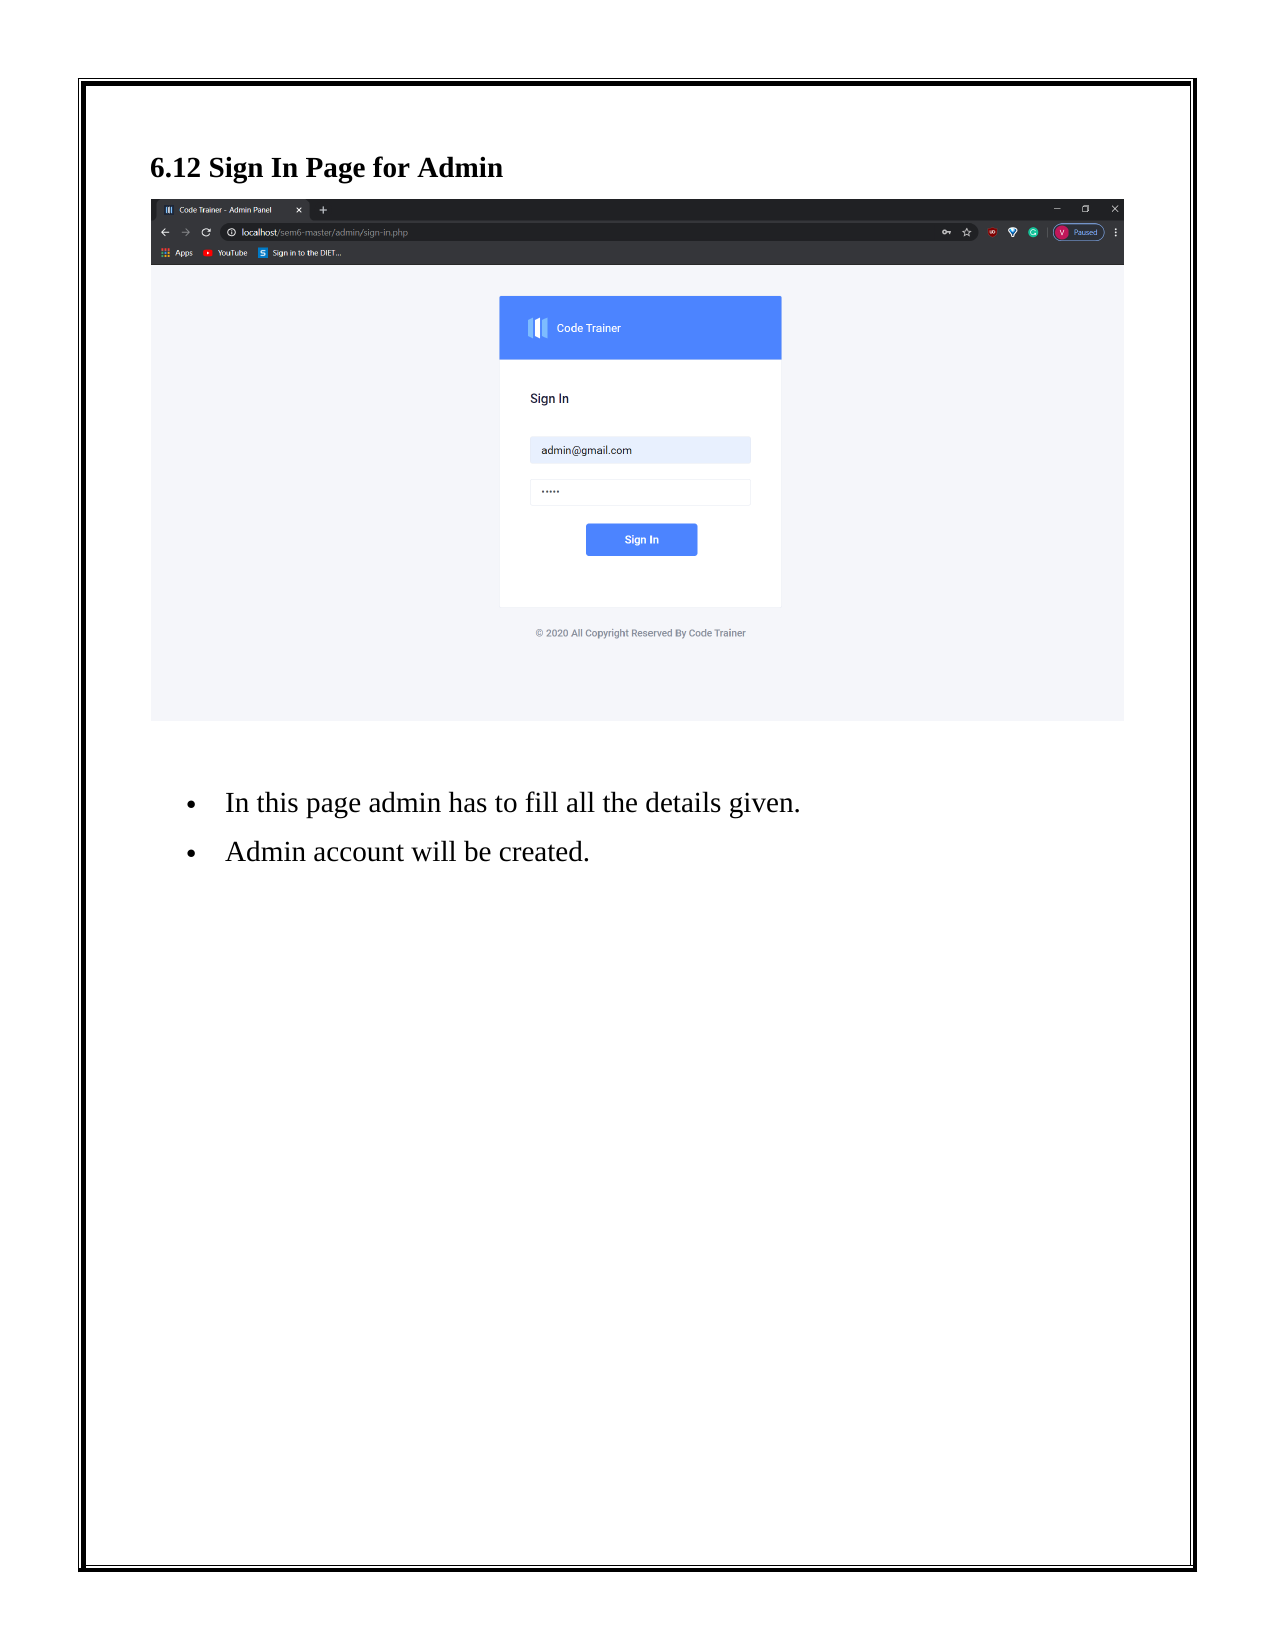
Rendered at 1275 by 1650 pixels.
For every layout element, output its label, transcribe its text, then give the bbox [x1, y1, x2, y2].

picture [151, 199, 1124, 721]
list In this page admin has to fill all the details given. [187, 785, 1125, 818]
list Admin account will be created. [187, 834, 1125, 868]
text 6.12 Sign In Page for Admin [150, 150, 1125, 183]
